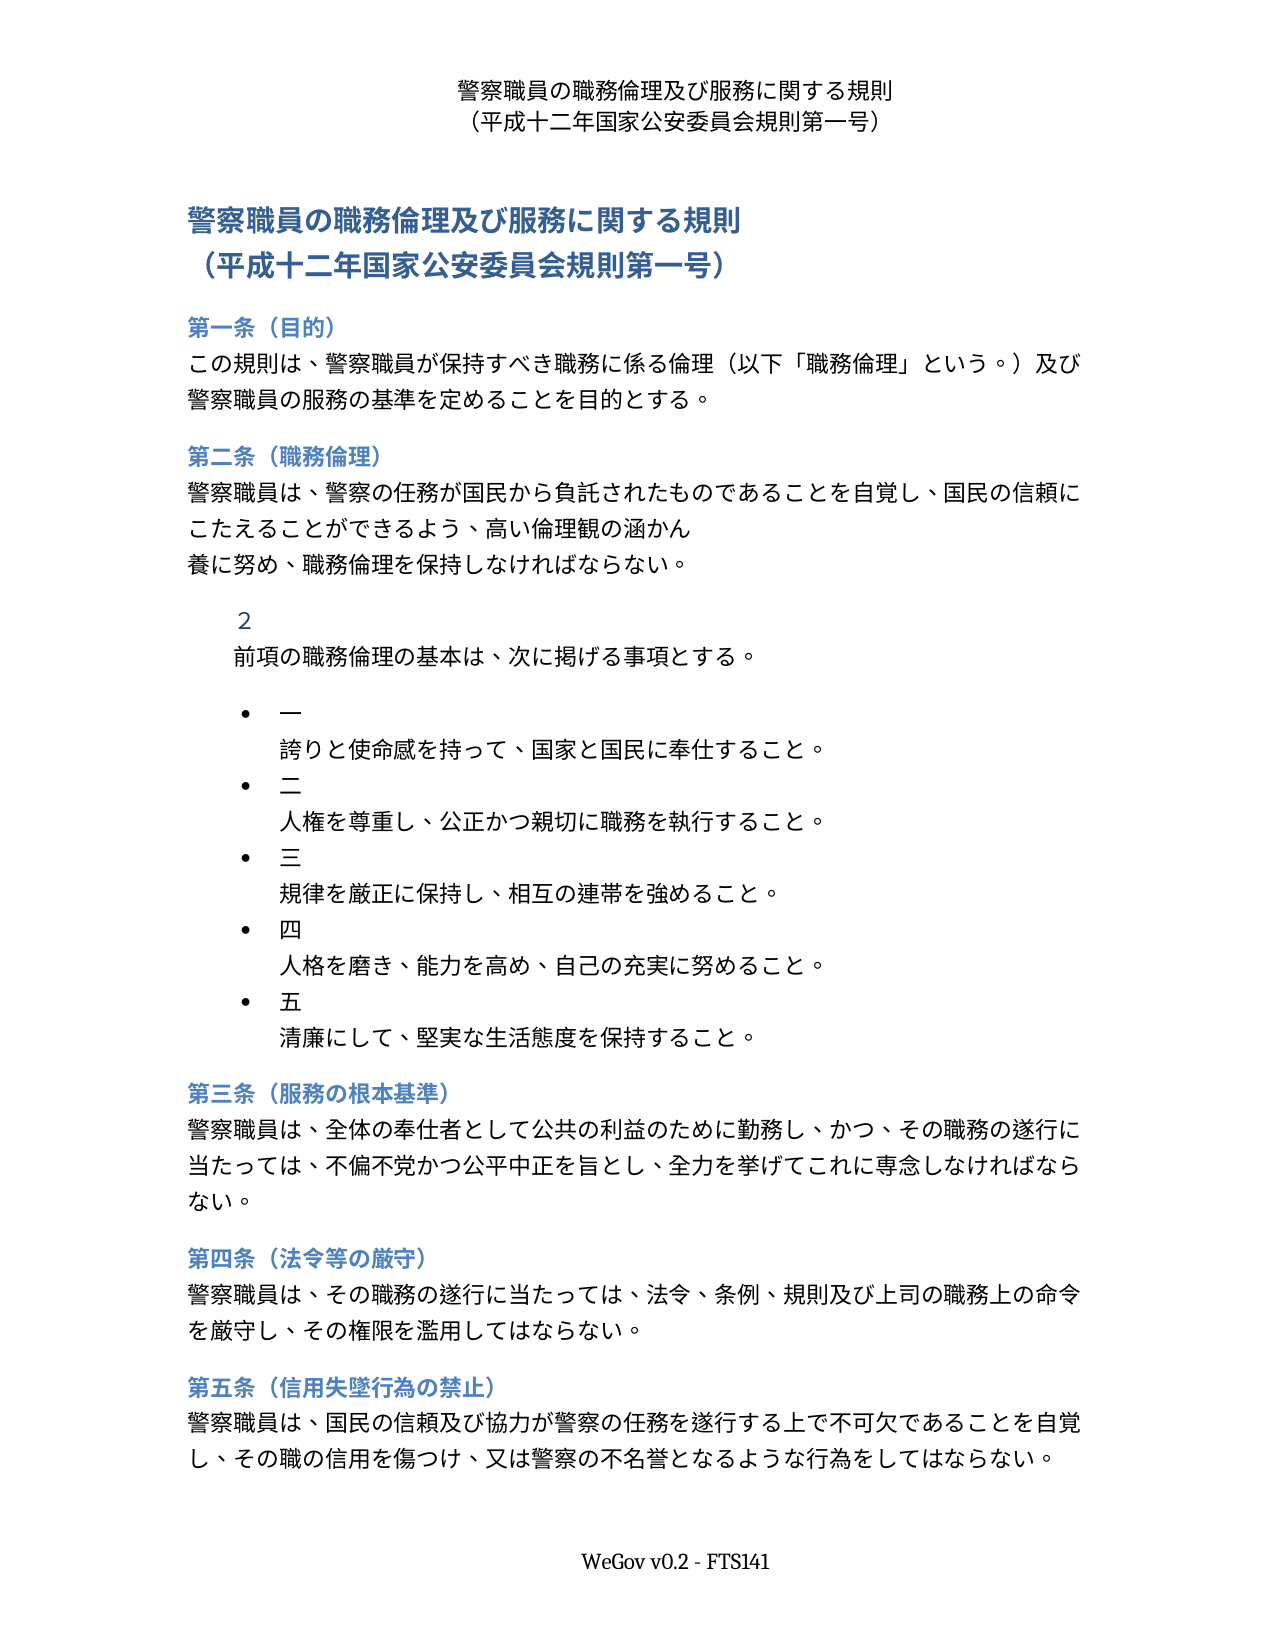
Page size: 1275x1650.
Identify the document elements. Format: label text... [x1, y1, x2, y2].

text この規則は、警察職員が保持すべき職務に係る倫理（以下「職務倫理」という。）及び警察職員の服務の基準を定めることを目的とする。 [187, 348, 1087, 415]
subtitle 第五条（信用失墜行為の禁止） [187, 1371, 1087, 1403]
text 前項の職務倫理の基本は、次に掲げる事項とする。 [233, 641, 1087, 672]
list 五 清廉にして、堅実な生活態度を保持すること。 [242, 986, 1087, 1053]
text 警察職員は、警察の任務が国民から負託されたものであることを自覚し、国民の信頼にこたえることができるよう、高い倫理観の涵かん 養に努め、職務倫理を保持しなければならない。 [187, 477, 1087, 580]
subtitle ２ [233, 605, 1087, 637]
text 警察職員は、その職務の遂行に当たっては、法令、条例、規則及び上司の職務上の命令を厳守し、その権限を濫用してはならない。 [187, 1279, 1087, 1346]
subtitle 第三条（服務の根本基準） [187, 1078, 1087, 1109]
list 四 人格を磨き、能力を高め、自己の充実に努めること。 [242, 914, 1087, 981]
subtitle 第一条（目的） [187, 312, 1087, 343]
subtitle 警察職員の職務倫理及び服務に関する規則 （平成十二年国家公安委員会規則第一号） [187, 200, 1087, 285]
subtitle 第四条（法令等の厳守） [187, 1243, 1087, 1274]
text 警察職員は、全体の奉仕者として公共の利益のために勤務し、かつ、その職務の遂行に当たっては、不偏不党かつ公平中正を旨とし、全力を挙げてこれに専念しなければならない。 [187, 1114, 1087, 1217]
subtitle 第二条（職務倫理） [187, 441, 1087, 472]
text 警察職員は、国民の信頼及び協力が警察の任務を遂行する上で不可欠であることを自覚し、その職の信用を傷つけ、又は警察の不名誉となるような行為をしてはならない。 [187, 1407, 1087, 1474]
list 三 規律を厳正に保持し、相互の連帯を強めること。 [242, 842, 1087, 909]
list 二 人権を尊重し、公正かつ親切に職務を執行すること。 [242, 770, 1087, 837]
list 一 誇りと使命感を持って、国家と国民に奉仕すること。 [242, 698, 1087, 765]
